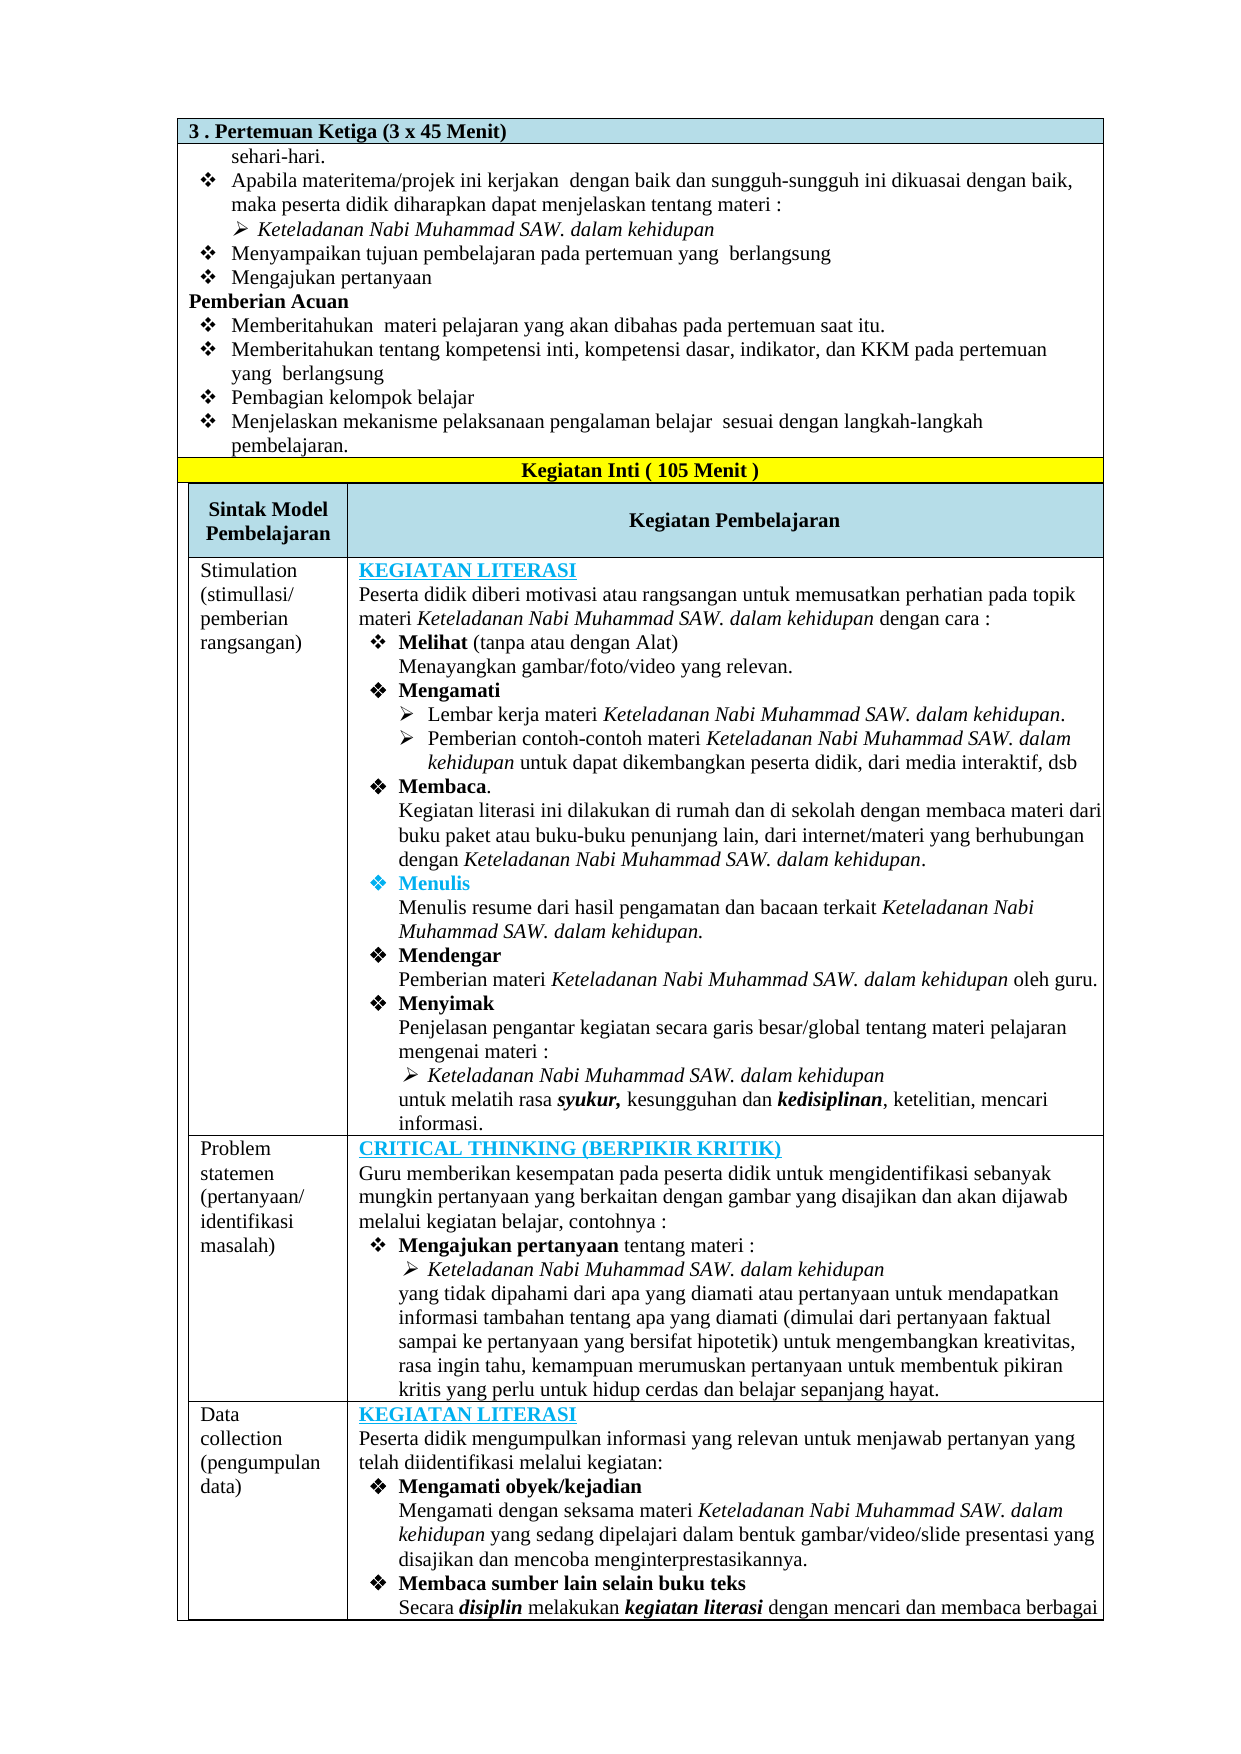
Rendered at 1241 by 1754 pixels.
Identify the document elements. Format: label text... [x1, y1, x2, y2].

table_cell [348, 1402, 1103, 1619]
table_cell [189, 1402, 347, 1619]
table_cell Kegiatan Inti ( 105 Menit ) [178, 458, 1103, 482]
table_cell [348, 558, 1103, 1135]
table_cell [189, 558, 347, 1135]
table_cell [189, 1136, 347, 1401]
table_cell [348, 1136, 1103, 1401]
table_header 3 . Pertemuan Ketiga (3 x 45 Menit) [178, 119, 1103, 143]
table_cell [178, 483, 188, 1620]
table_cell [178, 144, 1103, 457]
